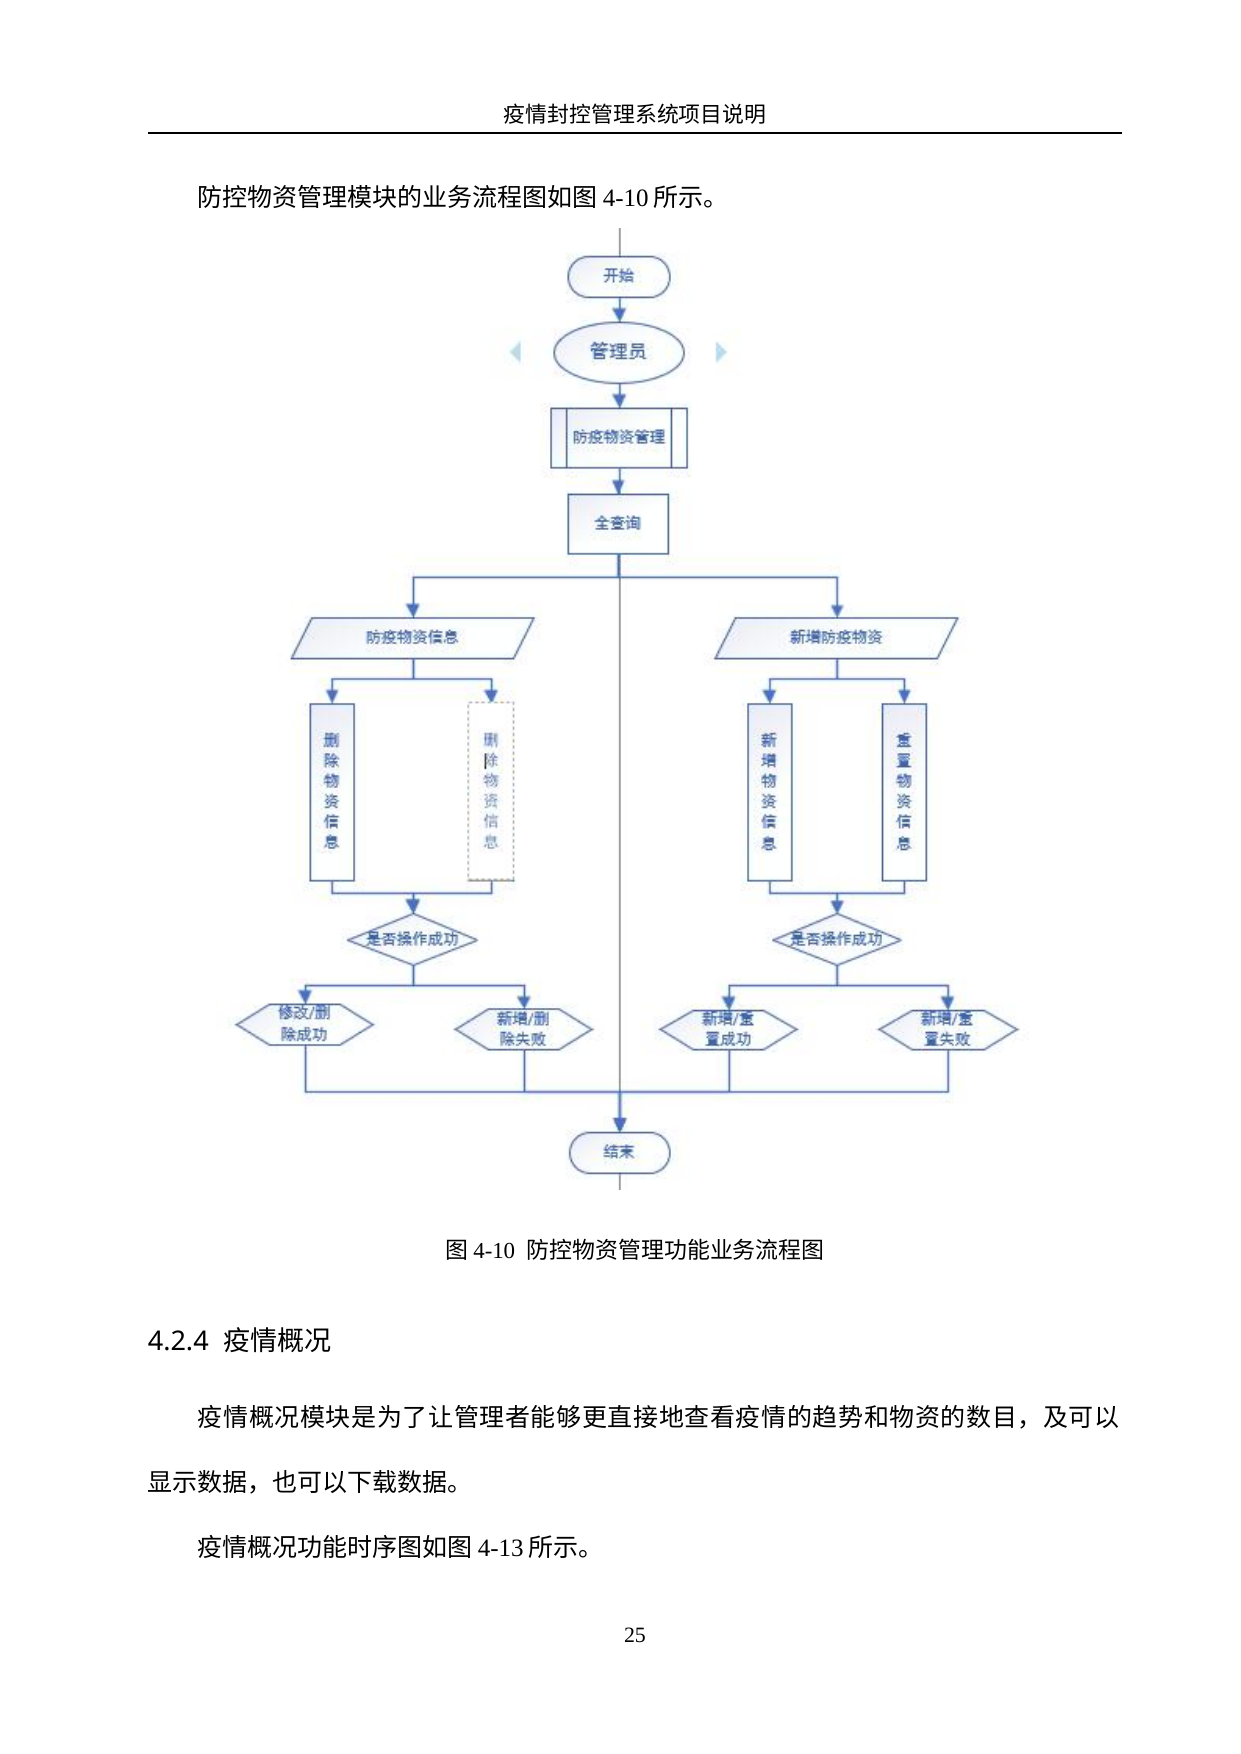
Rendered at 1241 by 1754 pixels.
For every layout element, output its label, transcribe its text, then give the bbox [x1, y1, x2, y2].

picture [216, 228, 1054, 1190]
text 图4-10 防控物资管理功能业务流程图 [148, 1216, 1122, 1281]
text 防控物资管理模块的业务流程图如图4-10所示。 [148, 163, 1122, 228]
text 疫情概况模块是为了让管理者能够更直接地查看疫情的趋势和物资的数目，及可以显示数据，也可以下载数据。 [148, 1383, 1122, 1513]
subtitle 4.2.4 疫情概况 [148, 1306, 1122, 1371]
text 疫情概况功能时序图如图4-13所示。 [148, 1513, 1122, 1578]
